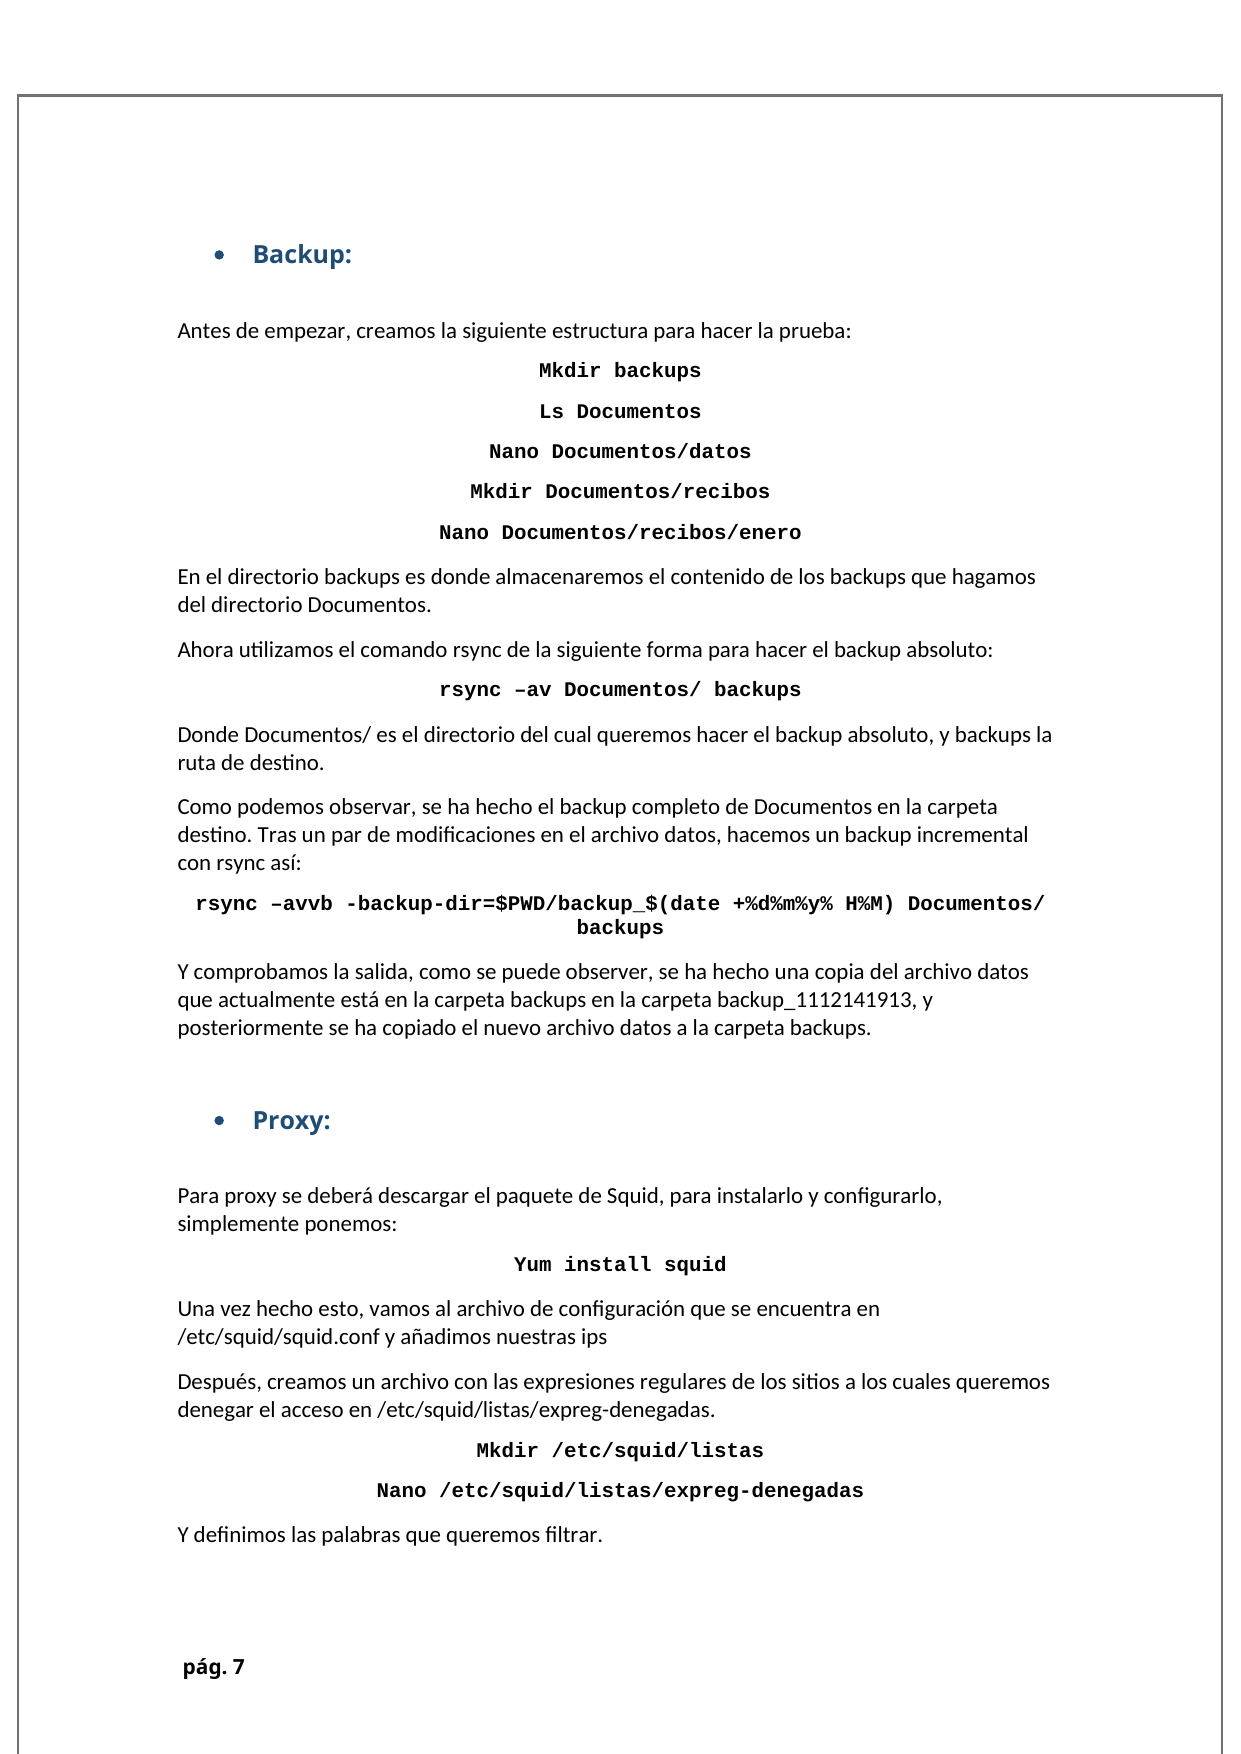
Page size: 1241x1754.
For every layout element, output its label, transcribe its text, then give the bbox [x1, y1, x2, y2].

text Mkdir /etc/squid/listas [177, 1440, 1063, 1463]
text rsync –avvb -backup-dir=$PWD/backup_$(date +%d%m%y% H%M) Documentos/ backups [177, 893, 1063, 940]
text En el directorio backups es donde almacenaremos el contenido de los backups que hagamos del directorio Documentos. [177, 562, 1063, 618]
text Como podemos observar, se ha hecho el backup completo de Documentos en la carpeta destino. Tras un par de modificaciones en el archivo datos, hacemos un backup incremental con rsync así: [177, 792, 1063, 876]
text Nano Documentos/recibos/enero [177, 522, 1063, 545]
text Mkdir backups [177, 360, 1063, 384]
text Y comprobamos la salida, como se puede observer, se ha hecho una copia del archivo datos que actualmente está en la carpeta backups en la carpeta backup_1112141913, y posteriormente se ha copiado el nuevo archivo datos a la carpeta backups. [177, 957, 1063, 1041]
text Donde Documentos/ es el directorio del cual queremos hacer el backup absoluto, y backups la ruta de destino. [177, 720, 1063, 776]
text Ls Documentos [177, 401, 1063, 424]
text Nano Documentos/datos [177, 441, 1063, 465]
text Ahora utilizamos el comando rsync de la siguiente forma para hacer el backup absoluto: [177, 635, 1063, 663]
text Antes de empezar, creamos la siguiente estructura para hacer la prueba: [177, 316, 1063, 344]
text Después, creamos un archivo con las expresiones regulares de los sitios a los cuales queremos denegar el acceso en /etc/squid/listas/expreg-denegadas. [177, 1367, 1063, 1423]
text Y definimos las palabras que queremos filtrar. [177, 1520, 1063, 1548]
text rsync –av Documentos/ backups [177, 679, 1063, 703]
text Mkdir Documentos/recibos [177, 481, 1063, 505]
text Yum install squid [177, 1254, 1063, 1278]
text Una vez hecho esto, vamos al archivo de configuración que se encuentra en /etc/squid/squid.conf y añadimos nuestras ips [177, 1294, 1063, 1350]
subtitle Backup: [215, 237, 1063, 271]
subtitle Proxy: [215, 1102, 1063, 1137]
text Nano /etc/squid/listas/expreg-denegadas [177, 1480, 1063, 1504]
text Para proxy se deberá descargar el paquete de Squid, para instalarlo y configurarlo, simplemente ponemos: [177, 1181, 1063, 1237]
